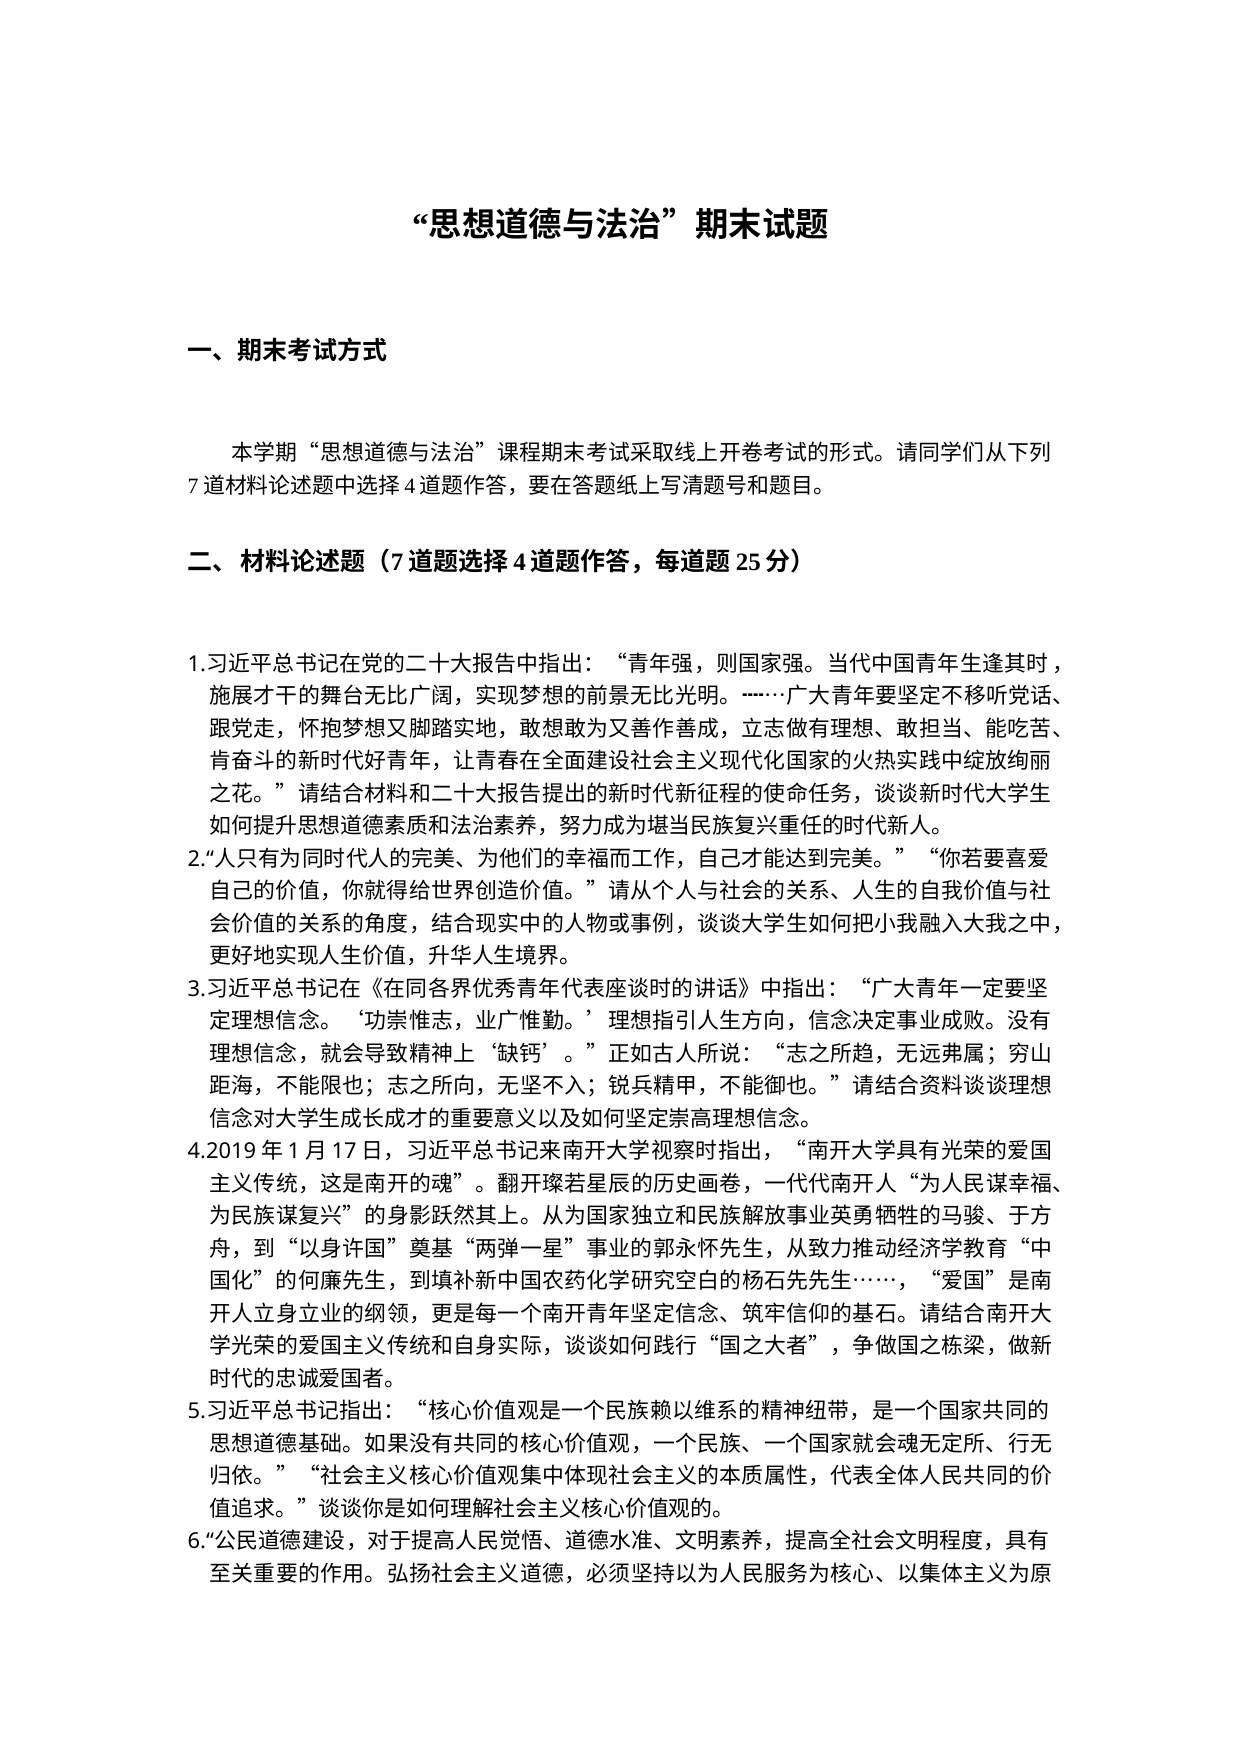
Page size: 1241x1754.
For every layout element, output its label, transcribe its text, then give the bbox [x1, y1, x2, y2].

subtitle “思想道德与法治”期末试题 [187, 189, 1053, 254]
text 5.习近平总书记指出：“核心价值观是一个民族赖以维系的精神纽带，是一个国家共同的思想道德基础。如果没有共同的核心价值观，一个民族、一个国家就会魂无定所、行无归依。”“社会主义核心价值观集中体现社会主义的本质属性，代表全体人民共同的价值追求。”谈谈你是如何理解社会主义核心价值观的。 [187, 1393, 1053, 1523]
text 2.“人只有为同时代人的完美、为他们的幸福而工作，自己才能达到完美。”“你若要喜爱自己的价值，你就得给世界创造价值。”请从个人与社会的关系、人生的自我价值与社会价值的关系的角度，结合现实中的人物或事例，谈谈大学生如何把小我融入大我之中，更好地实现人生价值，升华人生境界。 [187, 840, 1053, 970]
text 3.习近平总书记在《在同各界优秀青年代表座谈时的讲话》中指出：“广大青年一定要坚定理想信念。‘功崇惟志，业广惟勤。’理想指引人生方向，信念决定事业成败。没有理想信念，就会导致精神上‘缺钙’。”正如古人所说：“志之所趋，无远弗属；穷山距海，不能限也；志之所向，无坚不入；锐兵精甲，不能御也。”请结合资料谈谈理想信念对大学生成长成才的重要意义以及如何坚定崇高理想信念。 [187, 970, 1053, 1133]
text 本学期“思想道德与法治”课程期末考试采取线上开卷考试的形式。请同学们从下列7道材料论述题中选择4道题作答，要在答题纸上写清题号和题目。 [187, 435, 1053, 500]
subtitle 一、期末考试方式 [187, 316, 1053, 381]
text 4.2019年1月17日，习近平总书记来南开大学视察时指出，“南开大学具有光荣的爱国主义传统，这是南开的魂”。翻开璨若星辰的历史画卷，一代代南开人“为人民谋幸福、为民族谋复兴”的身影跃然其上。从为国家独立和民族解放事业英勇牺牲的马骏、于方舟，到“以身许国”奠基“两弹一星”事业的郭永怀先生，从致力推动经济学教育“中国化”的何廉先生，到填补新中国农药化学研究空白的杨石先先生……，“爱国”是南开人立身立业的纲领，更是每一个南开青年坚定信念、筑牢信仰的基石。请结合南开大学光荣的爱国主义传统和自身实际，谈谈如何践行“国之大者”，争做国之栋梁，做新时代的忠诚爱国者。 [187, 1133, 1053, 1393]
text 1.习近平总书记在党的二十大报告中指出：“青年强，则国家强。当代中国青年生逢其时，施展才干的舞台无比广阔，实现梦想的前景无比光明。┉…广大青年要坚定不移听党话、跟党走，怀抱梦想又脚踏实地，敢想敢为又善作善成，立志做有理想、敢担当、能吃苦、肯奋斗的新时代好青年，让青春在全面建设社会主义现代化国家的火热实践中绽放绚丽之花。”请结合材料和二十大报告提出的新时代新征程的使命任务，谈谈新时代大学生如何提升思想道德素质和法治素养，努力成为堪当民族复兴重任的时代新人。 [187, 645, 1053, 840]
subtitle 材料论述题（7道题选择4道题作答，每道题25分） [187, 527, 1053, 592]
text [187, 1523, 1053, 1588]
